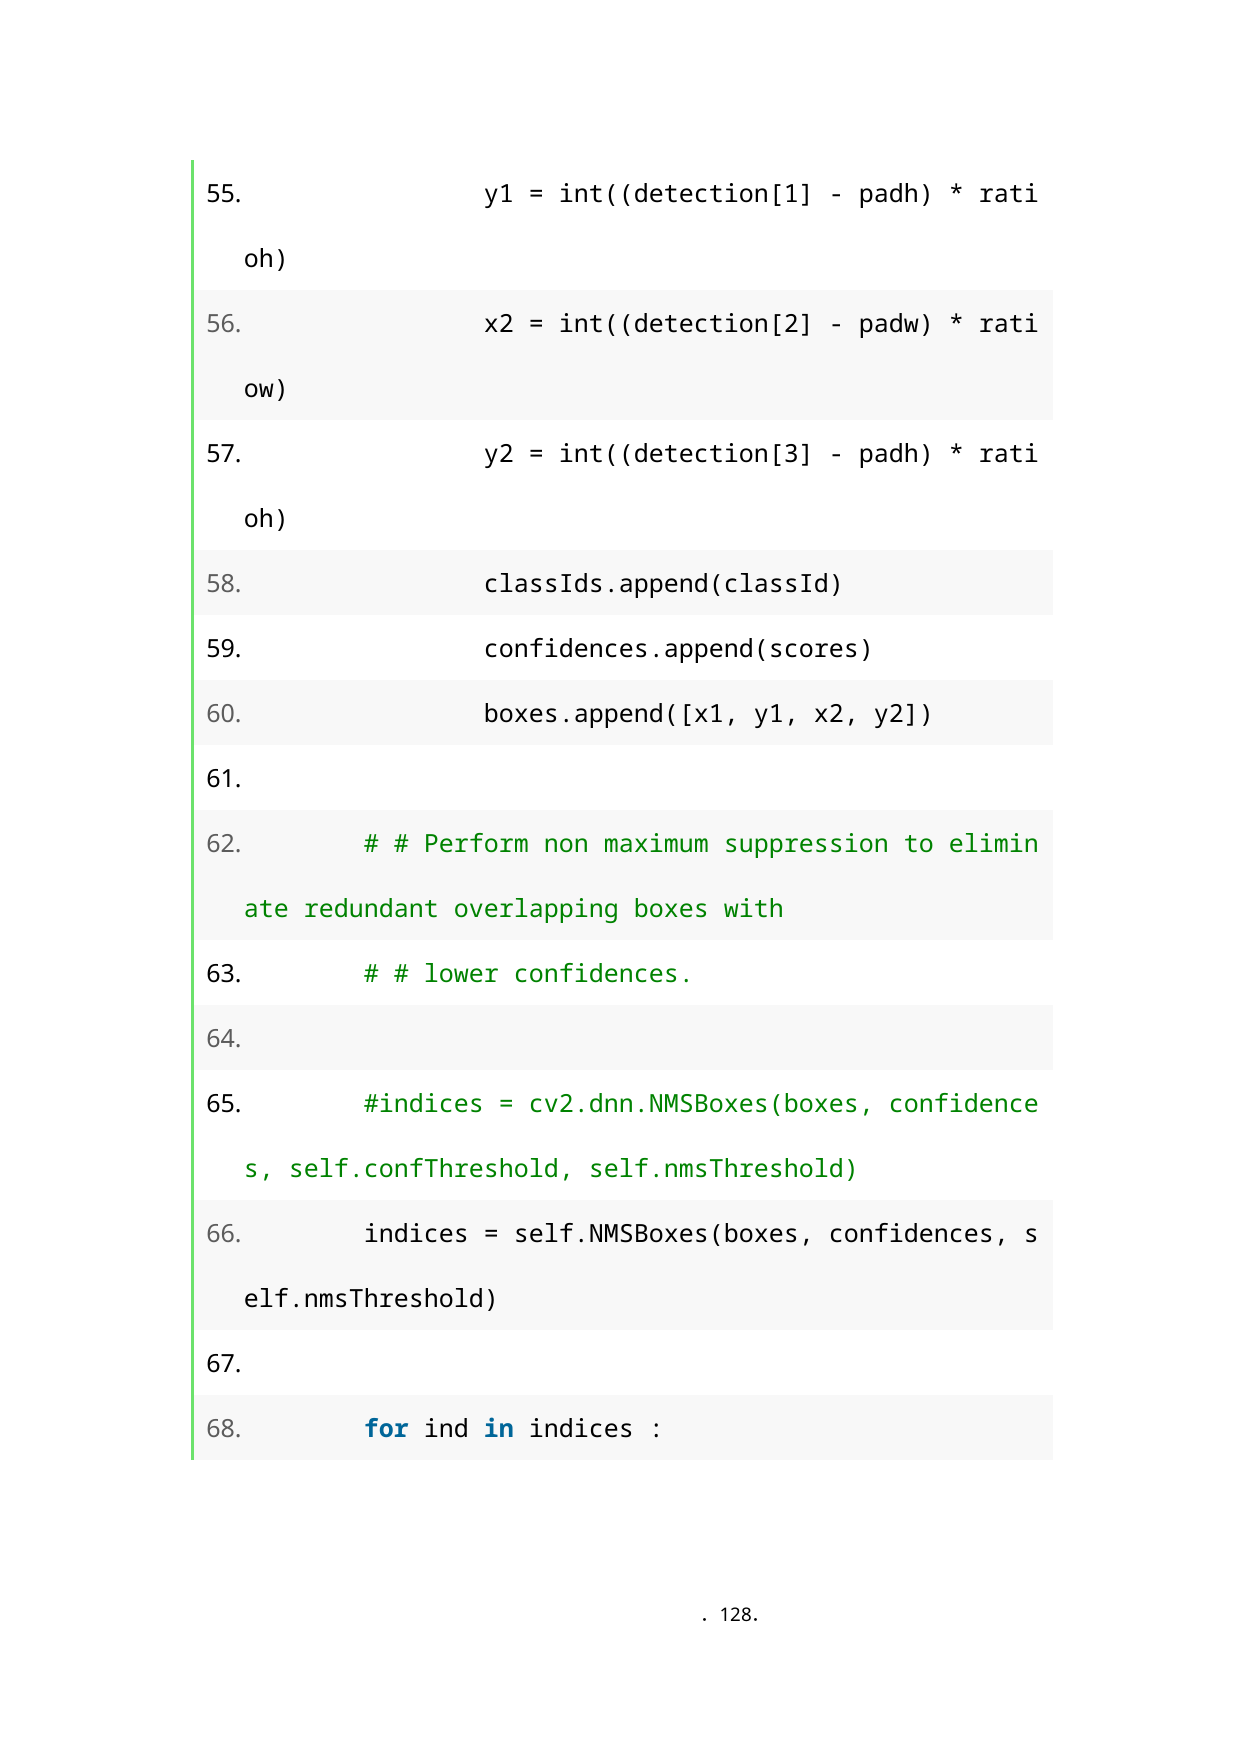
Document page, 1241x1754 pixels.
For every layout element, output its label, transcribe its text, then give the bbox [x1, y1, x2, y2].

list for ind in indices : [194, 1395, 1053, 1460]
list x2 = int((detection[2] - padw) * ratiow) [194, 290, 1053, 420]
list # # Perform non maximum suppression to eliminate redundant overlapping boxes with [194, 810, 1053, 940]
list classIds.append(classId) [194, 550, 1053, 615]
list # # lower confidences. [194, 940, 1053, 1005]
list boxes.append([x1, y1, x2, y2]) [194, 680, 1053, 745]
list #indices = cv2.dnn.NMSBoxes(boxes, confidences, self.confThreshold, self.nmsThreshold) [194, 1070, 1053, 1200]
list indices = self.NMSBoxes(boxes, confidences, self.nmsThreshold) [194, 1200, 1053, 1330]
list confidences.append(scores) [194, 615, 1053, 680]
list y2 = int((detection[3] - padh) * ratioh) [194, 420, 1053, 550]
list y1 = int((detection[1] - padh) * ratioh) [194, 160, 1053, 290]
